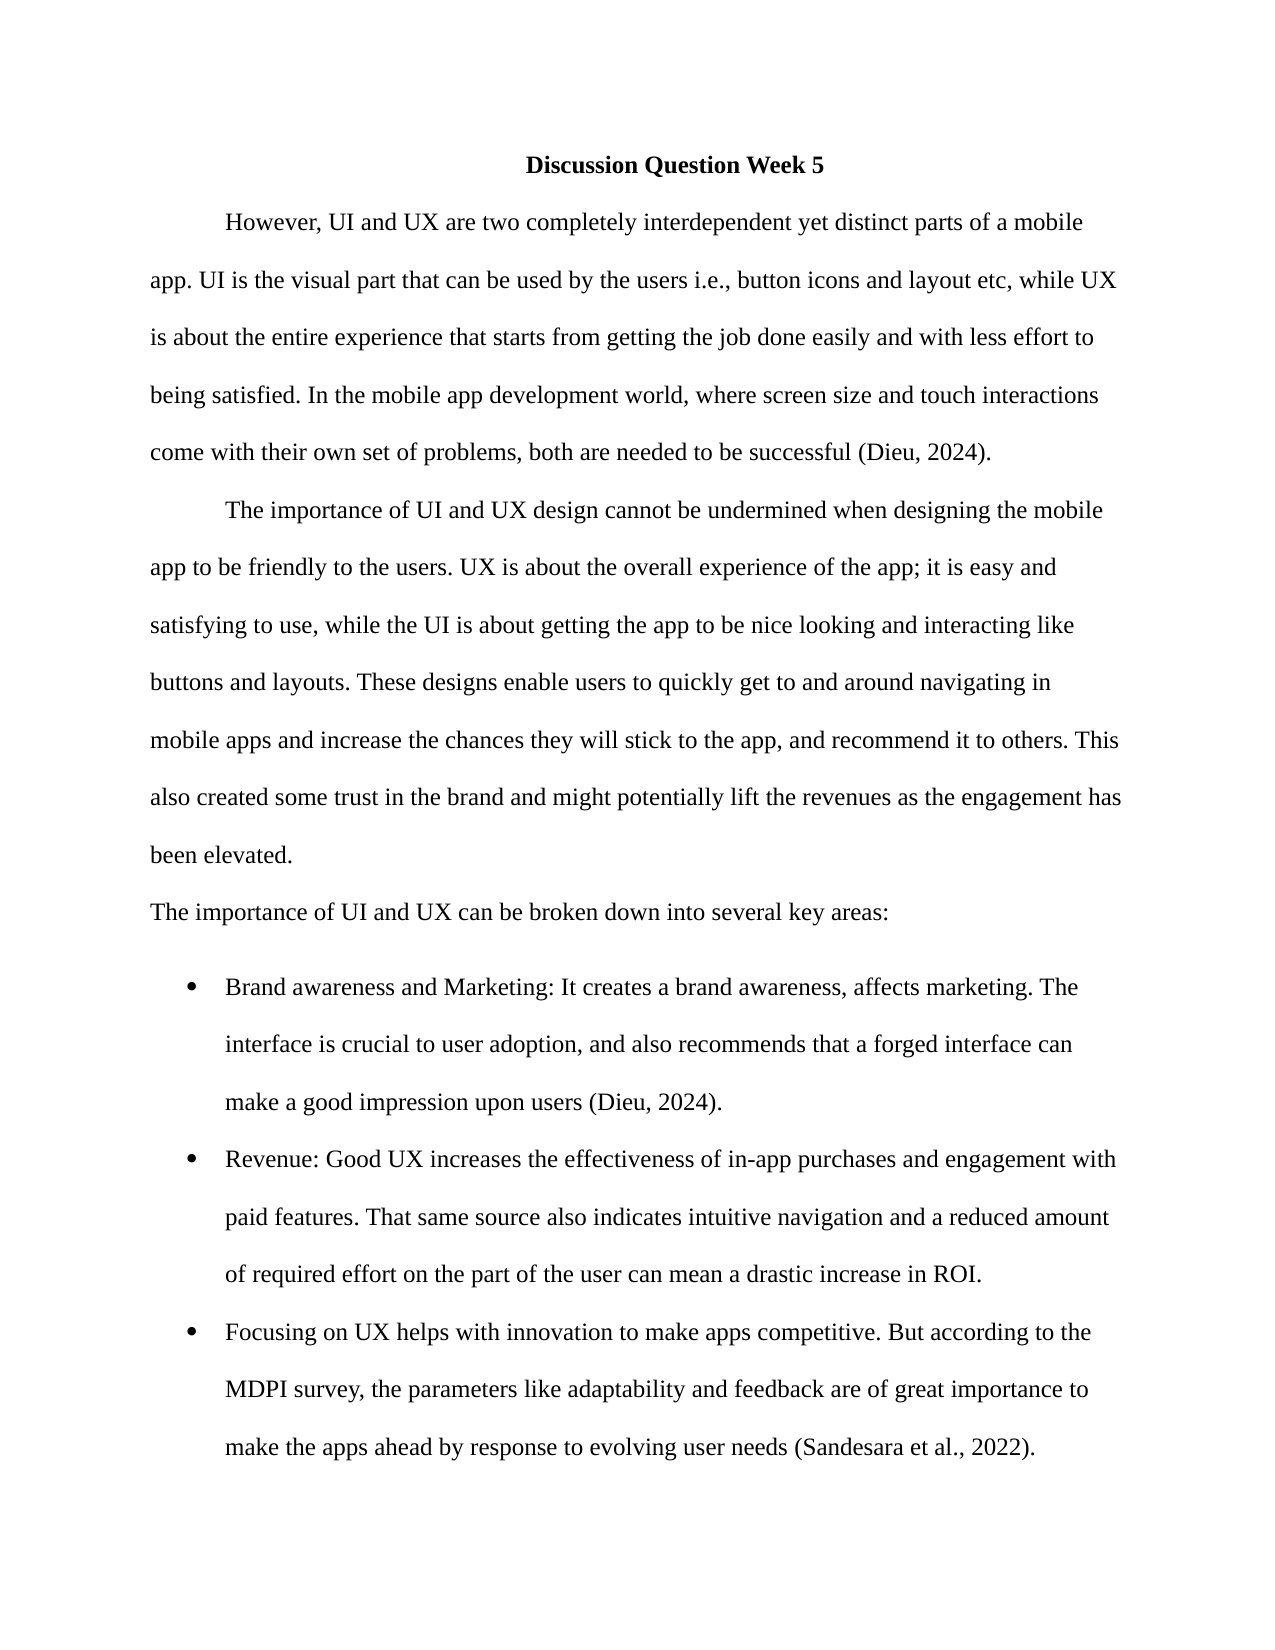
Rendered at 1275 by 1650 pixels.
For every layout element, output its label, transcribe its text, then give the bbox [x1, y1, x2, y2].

list Revenue: Good UX increases the effectiveness of in-app purchases and engagement with paid features. That same source also indicates intuitive navigation and a reduced amount of required effort on the part of the user can mean a drastic increase in ROI. [187, 1144, 1125, 1288]
text However, UI and UX are two completely interdependent yet distinct parts of a mobile app. UI is the visual part that can be used by the users i.e., button icons and layout etc, while UX is about the entire experience that starts from getting the job done easily and with less effort to being satisfied. In the mobile app development world, where screen size and touch interactions come with their own set of problems, both are needed to be successful (Dieu, 2024). [150, 207, 1125, 466]
text Discussion Question Week 5 [150, 150, 1125, 179]
list Brand awareness and Marketing: It creates a brand awareness, affects marketing. The interface is crucial to user adoption, and also recommends that a forged interface can make a good impression upon users (Dieu, 2024). [187, 972, 1125, 1115]
list Focusing on UX helps with innovation to make apps competitive. But according to the MDPI survey, the parameters like adaptability and feedback are of great importance to make the apps ahead by response to evolving user needs (Sandesara et al., 2022). [187, 1317, 1125, 1460]
text The importance of UI and UX design cannot be undermined when designing the mobile app to be friendly to the users. UX is about the overall experience of the app; it is easy and satisfying to use, while the UI is about getting the app to be nice looking and interacting like buttons and layouts. These designs enable users to quickly get to and around navigating in mobile apps and increase the chances they will stick to the app, and recommend it to others. This also created some trust in the brand and might potentially lift the revenues as the engagement has been elevated. [150, 495, 1125, 869]
text The importance of UI and UX can be broken down into several key areas: [150, 897, 1125, 926]
